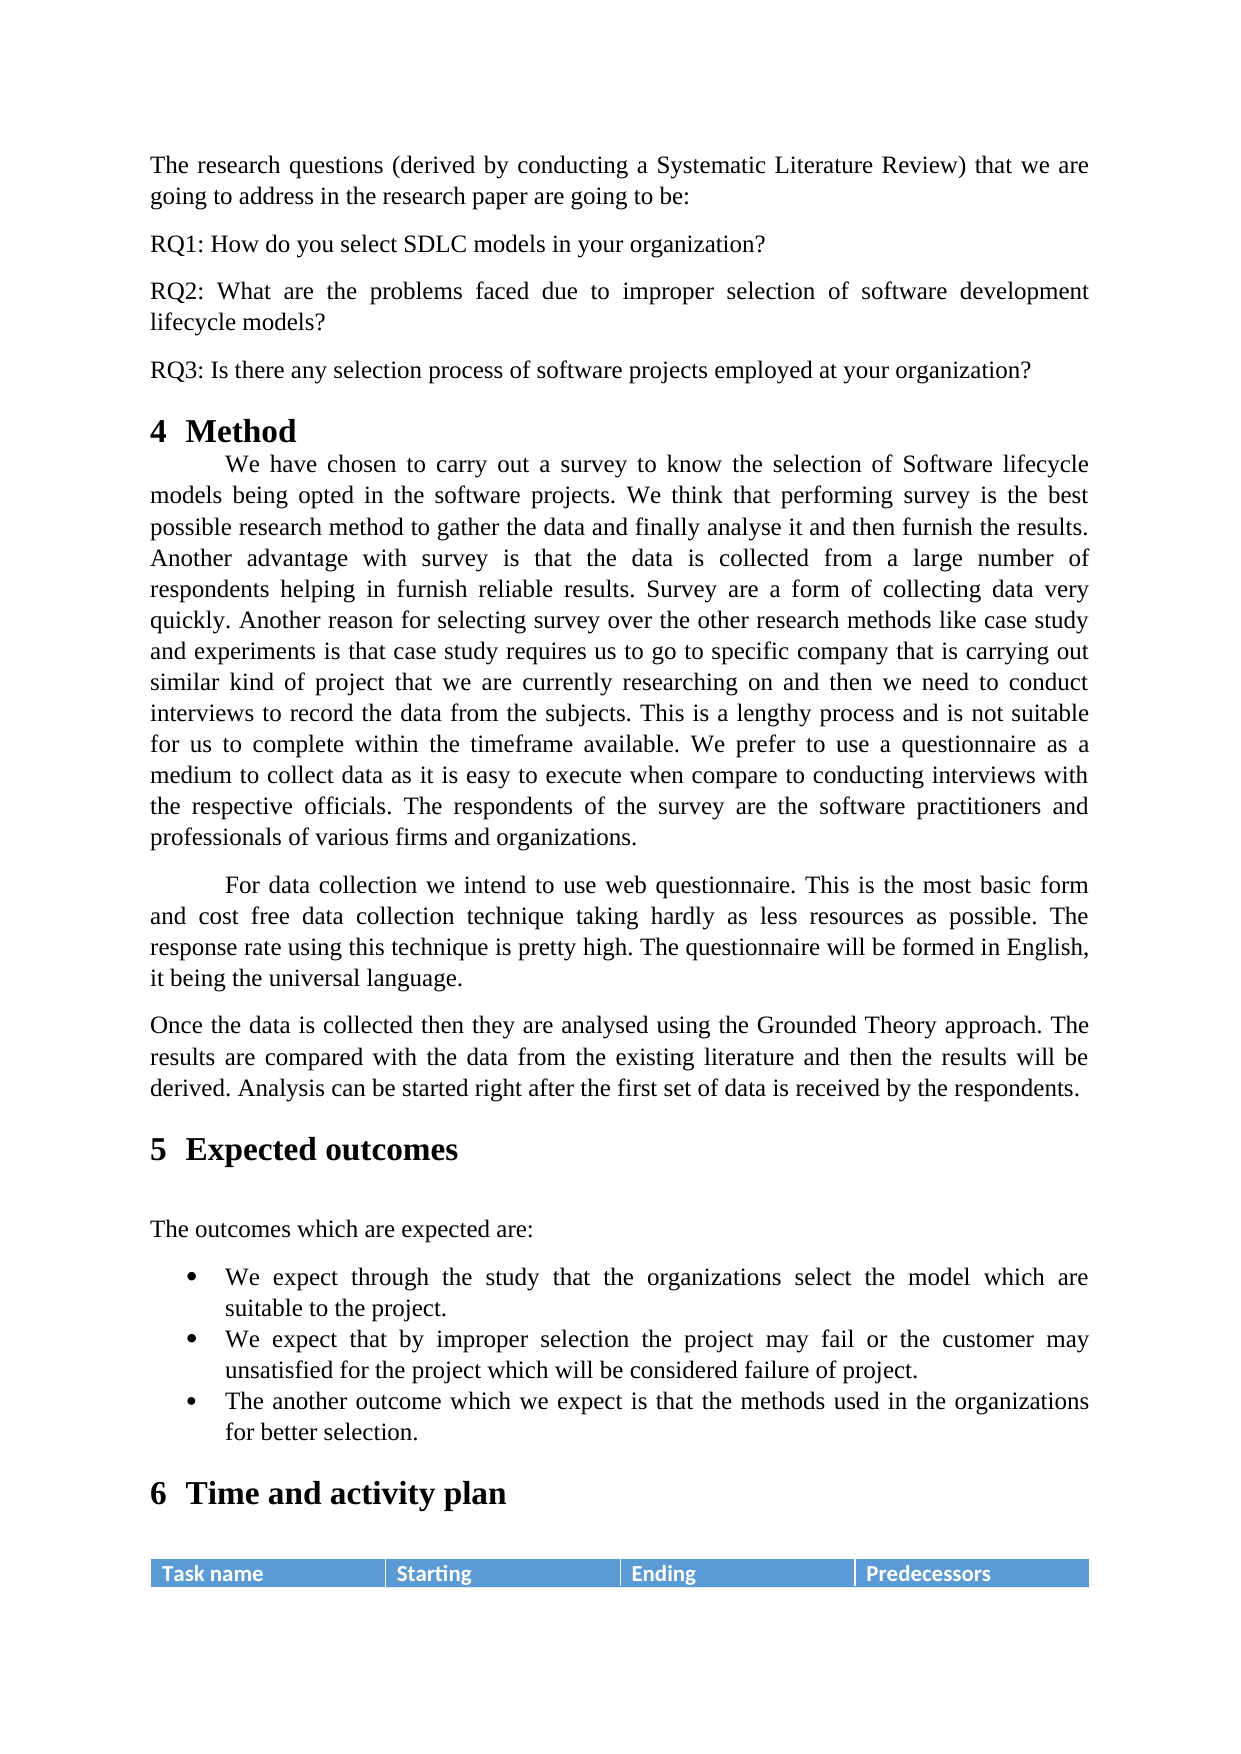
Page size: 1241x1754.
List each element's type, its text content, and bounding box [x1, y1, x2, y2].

list We expect through the study that the organizations select the model which are suitable to the project. [187, 1262, 1090, 1321]
table_header Starting date [386, 1559, 620, 1587]
text For data collection we intend to use web questionnaire. This is the most basic form and cost free data collection technique taking hardly as less resources as possible. The response rate using this technique is pretty high. The questionnaire will be formed in English, it being the universal language. [150, 870, 1090, 992]
text The outcomes which are expected are: [150, 1214, 1090, 1243]
subtitle Method [150, 411, 1090, 449]
list We expect that by improper selection the project may fail or the customer may unsatisfied for the project which will be considered failure of project. [187, 1324, 1090, 1383]
text RQ1: How do you select SDLC models in your organization? [150, 229, 1090, 257]
list The another outcome which we expect is that the methods used in the organizations for better selection. [187, 1386, 1090, 1446]
text RQ2: What are the problems faced due to improper selection of software development lifecycle models? [150, 276, 1090, 336]
subtitle Time and activity plan [150, 1473, 1090, 1511]
subtitle Expected outcomes [150, 1129, 1090, 1167]
text We have chosen to carry out a survey to know the selection of Software lifecycle models being opted in the software projects. We think that performing survey is the best possible research method to gather the data and finally analyse it and then furnish the results. Another advantage with survey is that the data is collected from a large number of respondents helping in furnish reliable results. Survey are a form of collecting data very quickly. Another reason for selecting survey over the other research methods like case study and experiments is that case study requires us to go to specific company that is carrying out similar kind of project that we are currently researching on and then we need to conduct interviews to record the data from the subjects. This is a lengthy process and is not suitable for us to complete within the timeframe available. We prefer to use a questionnaire as a medium to collect data as it is easy to execute when compare to conducting interviews with the respective officials. The respondents of the survey are the software practitioners and professionals of various firms and organizations. [150, 449, 1090, 851]
text The research questions (derived by conducting a Systematic Literature Review) that we are going to address in the research paper are going to be: [150, 150, 1090, 210]
table_header Task name [151, 1559, 385, 1587]
table_header Predecessors [855, 1559, 1089, 1587]
table_header Ending date [620, 1559, 855, 1587]
text RQ3: Is there any selection process of software projects employed at your organization? [150, 355, 1090, 384]
text Once the data is collected then they are analysed using the Grounded Theory approach. The results are compared with the data from the existing literature and then the results will be derived. Analysis can be started right after the first set of data is received by the respondents. [150, 1011, 1090, 1101]
